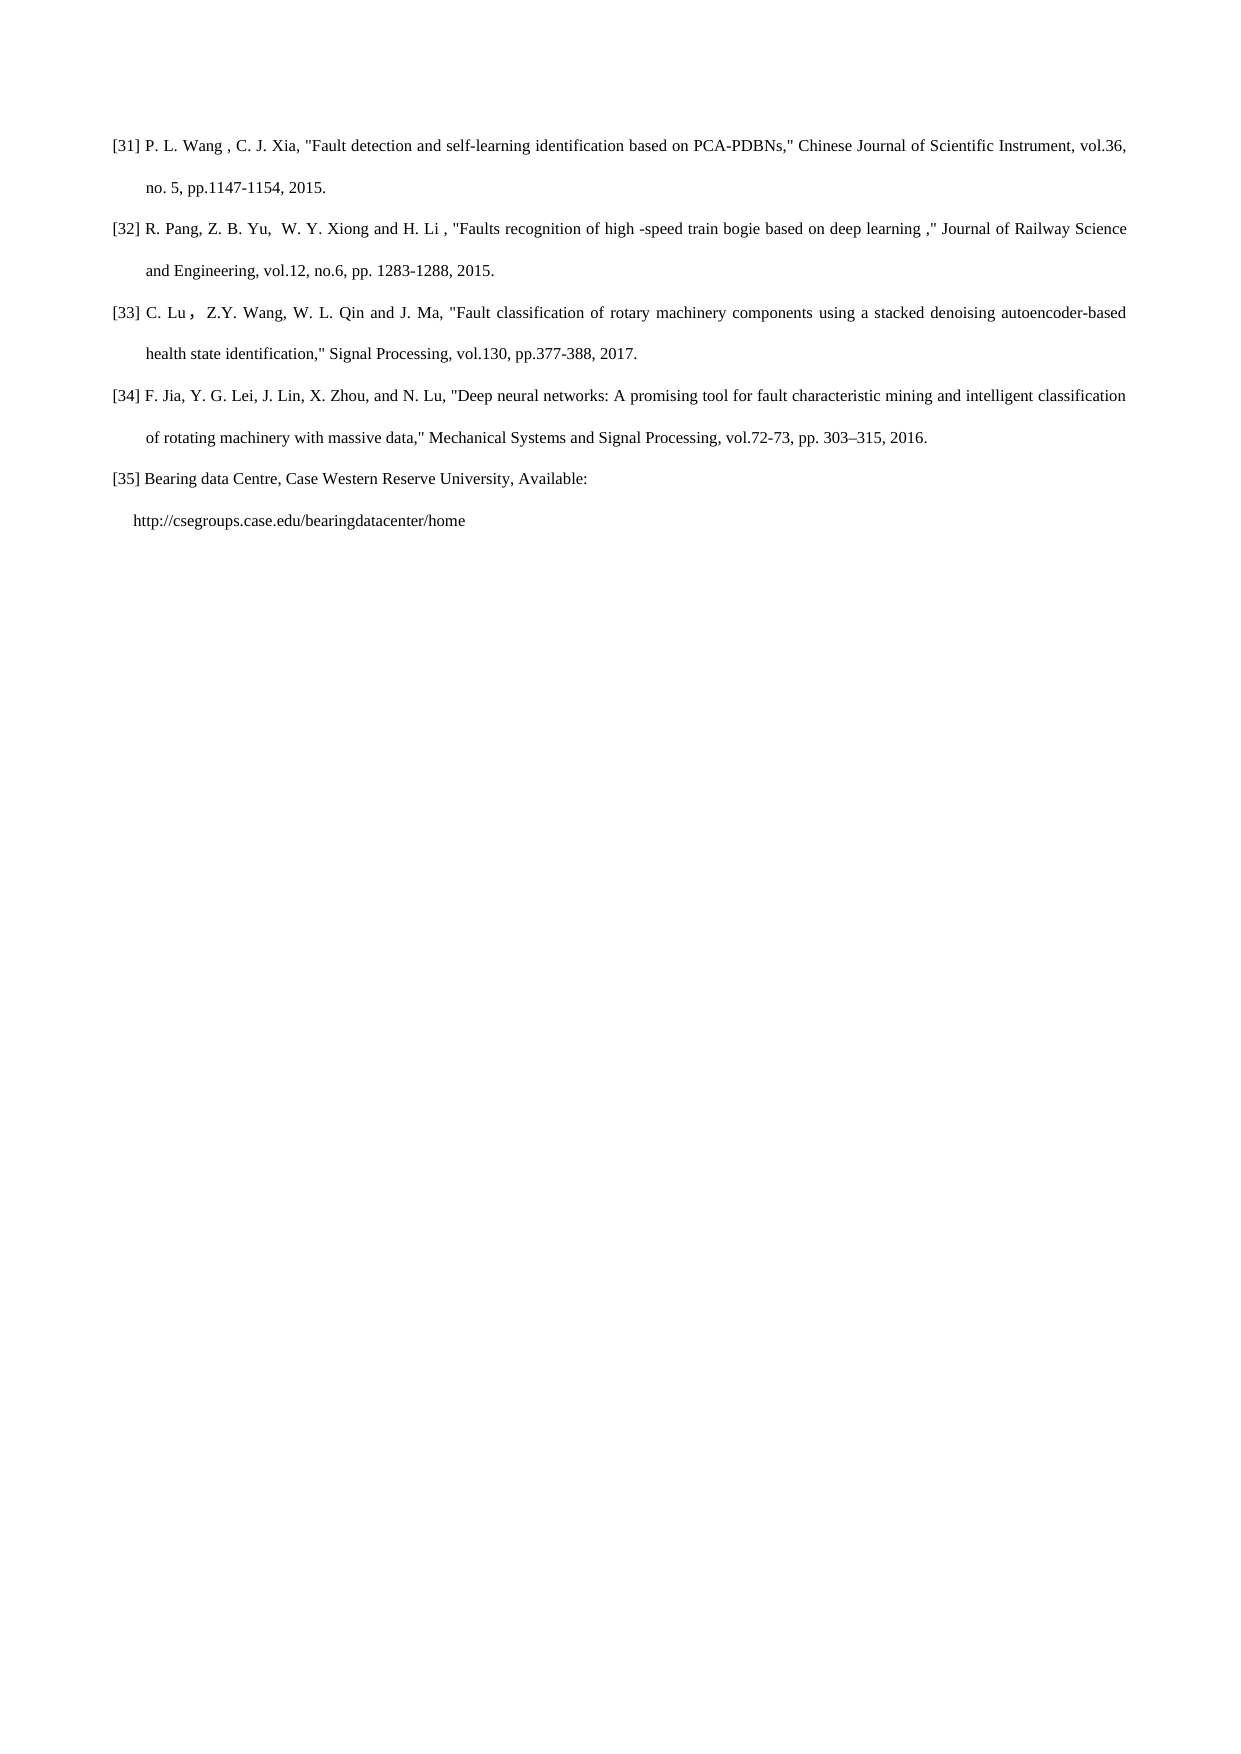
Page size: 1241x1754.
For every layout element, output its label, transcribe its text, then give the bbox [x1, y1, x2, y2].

text [34] F. Jia, Y. G. Lei, J. Lin, X. Zhou, and N. Lu, "Deep neural networks: A promising tool for fault characteristic mining and intelligent classification of rotating machinery with massive data," Mechanical Systems and Signal Processing, vol.72-73, pp. 303–315, 2016. [112, 368, 1128, 451]
text [31] P. L. Wang , C. J. Xia, "Fault detection and self-learning identification based on PCA-PDBNs," Chinese Journal of Scientific Instrument, vol.36, no. 5, pp.1147-1154, 2015. [112, 118, 1128, 201]
text [33] C. Lu，Z.Y. Wang, W. L. Qin and J. Ma, "Fault classification of rotary machinery components using a stacked denoising autoencoder-based health state identification," Signal Processing, vol.130, pp.377-388, 2017. [112, 285, 1128, 368]
text [35] Bearing data Centre, Case Western Reserve University, Available: [112, 451, 1128, 493]
text [32] R. Pang, Z. B. Yu, W. Y. Xiong and H. Li , "Faults recognition of high -speed train bogie based on deep learning ," Journal of Railway Science and Engineering, vol.12, no.6, pp. 1283-1288, 2015. [112, 201, 1128, 285]
text http://csegroups.case.edu/bearingdatacenter/home [112, 493, 1128, 535]
